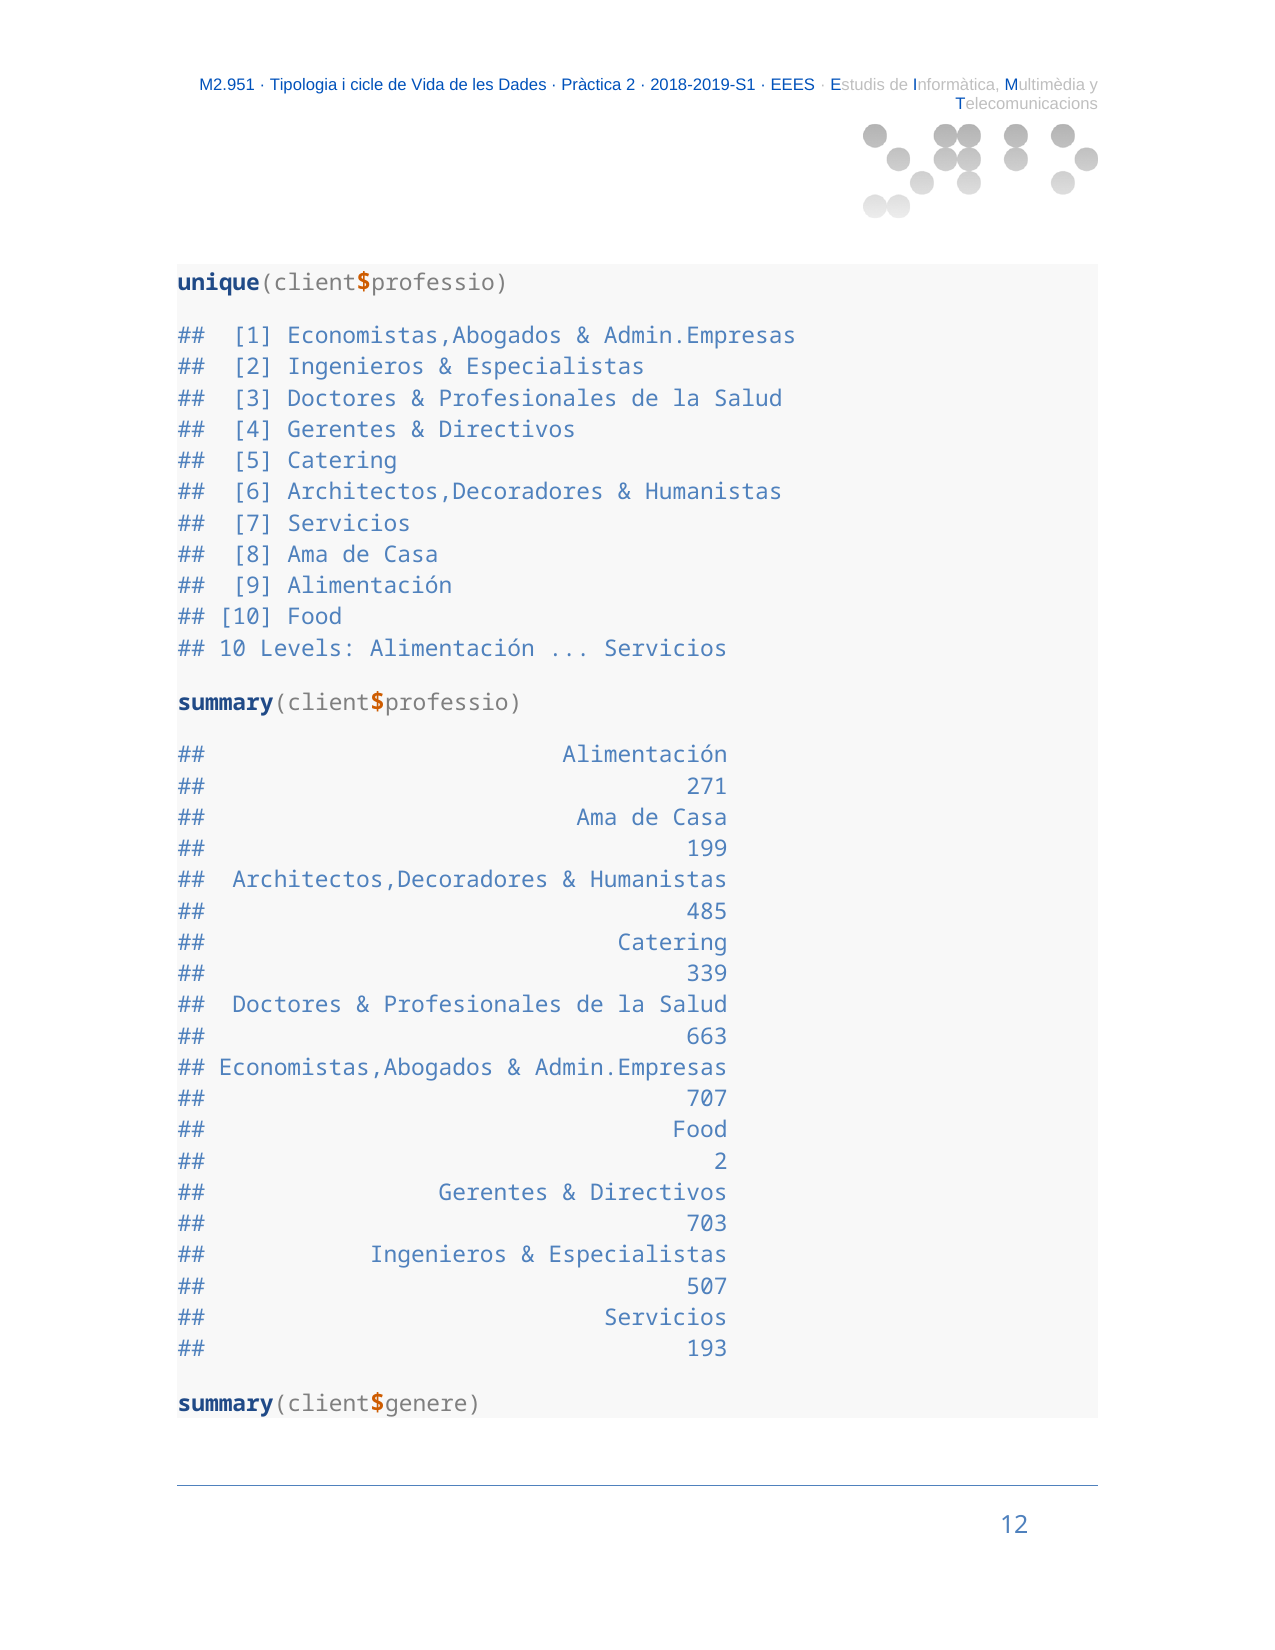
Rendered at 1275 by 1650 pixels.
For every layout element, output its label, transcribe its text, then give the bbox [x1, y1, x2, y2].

text summary(client$genere) [177, 1384, 370, 1418]
text summary(client$genere) [385, 1384, 1098, 1418]
text unique(client$professio) [371, 264, 1098, 298]
text ## Alimentación ## 271 ## Ama de Casa ## 199 ## Architectos,Decoradores & Humanistas ## 485 ## Catering ## 339 ## Doctores & Profesionales de la Salud ## 663 ## Economistas,Abogados & Admin.Empresas ## 707 ## Food ## 2 ## Gerentes & Directivos ## 703 ## Ingenieros & Especialistas ## 507 ## Servicios ## 193 [177, 738, 1098, 1363]
text ## [1] Economistas,Abogados & Admin.Empresas ## [2] Ingenieros & Especialistas ## [3] Doctores & Profesionales de la Salud ## [4] Gerentes & Directivos ## [5] Catering ## [6] Architectos,Decoradores & Humanistas ## [7] Servicios ## [8] Ama de Casa ## [9] Alimentación ## [10] Food ## 10 Levels: Alimentación ... Servicios [342, 319, 1098, 663]
text summary(client$professio) [177, 683, 1098, 718]
picture [863, 113, 1098, 230]
